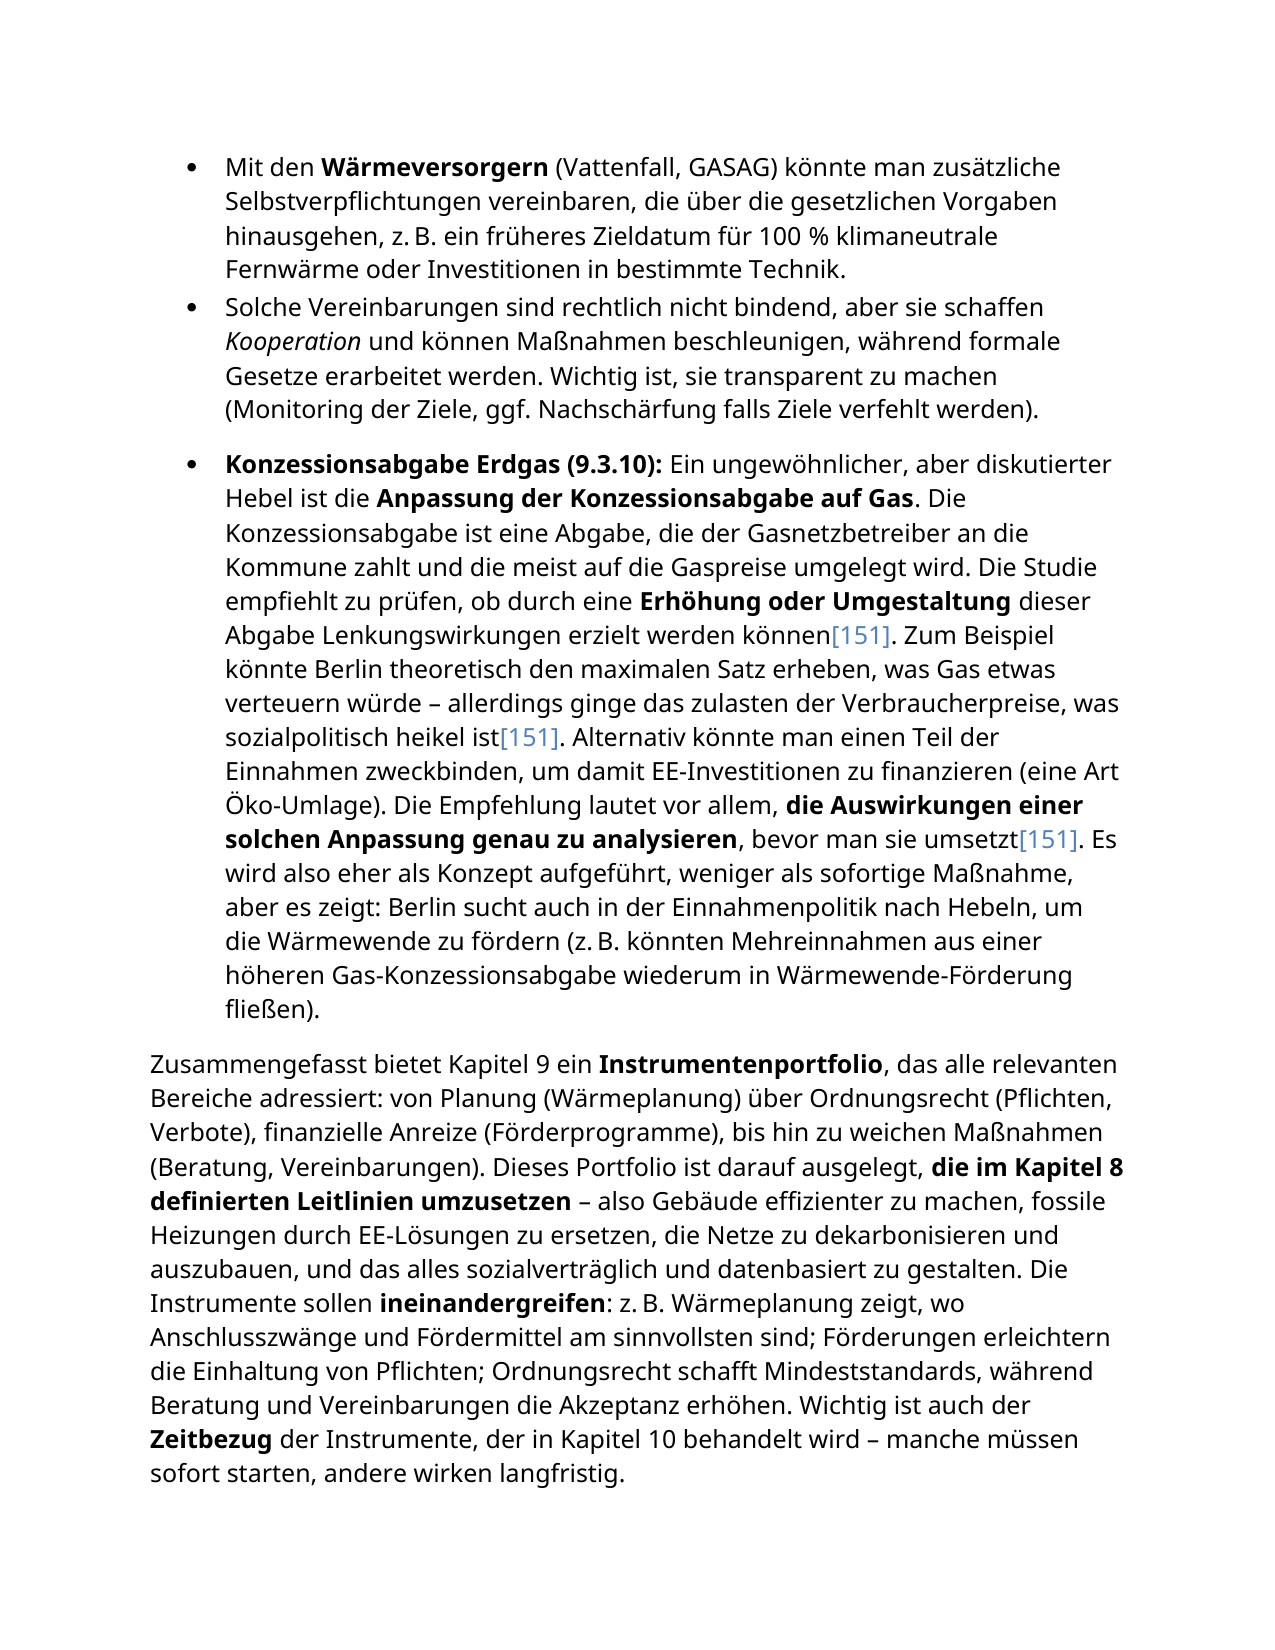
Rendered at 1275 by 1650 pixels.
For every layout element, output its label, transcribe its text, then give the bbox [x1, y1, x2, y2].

text Zusammengefasst bietet Kapitel 9 ein Instrumentenportfolio, das alle relevanten Bereiche adressiert: von Planung (Wärmeplanung) über Ordnungsrecht (Pflichten, Verbote), finanzielle Anreize (Förderprogramme), bis hin zu weichen Maßnahmen (Beratung, Vereinbarungen). Dieses Portfolio ist darauf ausgelegt, die im Kapitel 8 definierten Leitlinien umzusetzen – also Gebäude effizienter zu machen, fossile Heizungen durch EE-Lösungen zu ersetzen, die Netze zu dekarbonisieren und auszubauen, und das alles sozialverträglich und datenbasiert zu gestalten. Die Instrumente sollen ineinandergreifen: z. B. Wärmeplanung zeigt, wo Anschlusszwänge und Fördermittel am sinnvollsten sind; Förderungen erleichtern die Einhaltung von Pflichten; Ordnungsrecht schafft Mindeststandards, während Beratung und Vereinbarungen die Akzeptanz erhöhen. Wichtig ist auch der Zeitbezug der Instrumente, der in Kapitel 10 behandelt wird – manche müssen sofort starten, andere wirken langfristig. [150, 1047, 1125, 1490]
list Solche Vereinbarungen sind rechtlich nicht bindend, aber sie schaffen Kooperation und können Maßnahmen beschleunigen, während formale Gesetze erarbeitet werden. Wichtig ist, sie transparent zu machen (Monitoring der Ziele, ggf. Nachschärfung falls Ziele verfehlt werden). [187, 290, 1125, 426]
list Mit den Wärmeversorgern (Vattenfall, GASAG) könnte man zusätzliche Selbstverpflichtungen vereinbaren, die über die gesetzlichen Vorgaben hinausgehen, z. B. ein früheres Zieldatum für 100 % klimaneutrale Fernwärme oder Investitionen in bestimmte Technik. [187, 150, 1125, 286]
list Konzessionsabgabe Erdgas (9.3.10): Ein ungewöhnlicher, aber diskutierter Hebel ist die Anpassung der Konzessionsabgabe auf Gas. Die Konzessionsabgabe ist eine Abgabe, die der Gasnetzbetreiber an die Kommune zahlt und die meist auf die Gaspreise umgelegt wird. Die Studie empfiehlt zu prüfen, ob durch eine Erhöhung oder Umgestaltung dieser Abgabe Lenkungswirkungen erzielt werden können[151]. Zum Beispiel könnte Berlin theoretisch den maximalen Satz erheben, was Gas etwas verteuern würde – allerdings ginge das zulasten der Verbraucherpreise, was sozialpolitisch heikel ist[151]. Alternativ könnte man einen Teil der Einnahmen zweckbinden, um damit EE-Investitionen zu finanzieren (eine Art Öko-Umlage). Die Empfehlung lautet vor allem, die Auswirkungen einer solchen Anpassung genau zu analysieren, bevor man sie umsetzt[151]. Es wird also eher als Konzept aufgeführt, weniger als sofortige Maßnahme, aber es zeigt: Berlin sucht auch in der Einnahmenpolitik nach Hebeln, um die Wärmewende zu fördern (z. B. könnten Mehreinnahmen aus einer höheren Gas-Konzessionsabgabe wiederum in Wärmewende-Förderung fließen). [187, 447, 1125, 1026]
